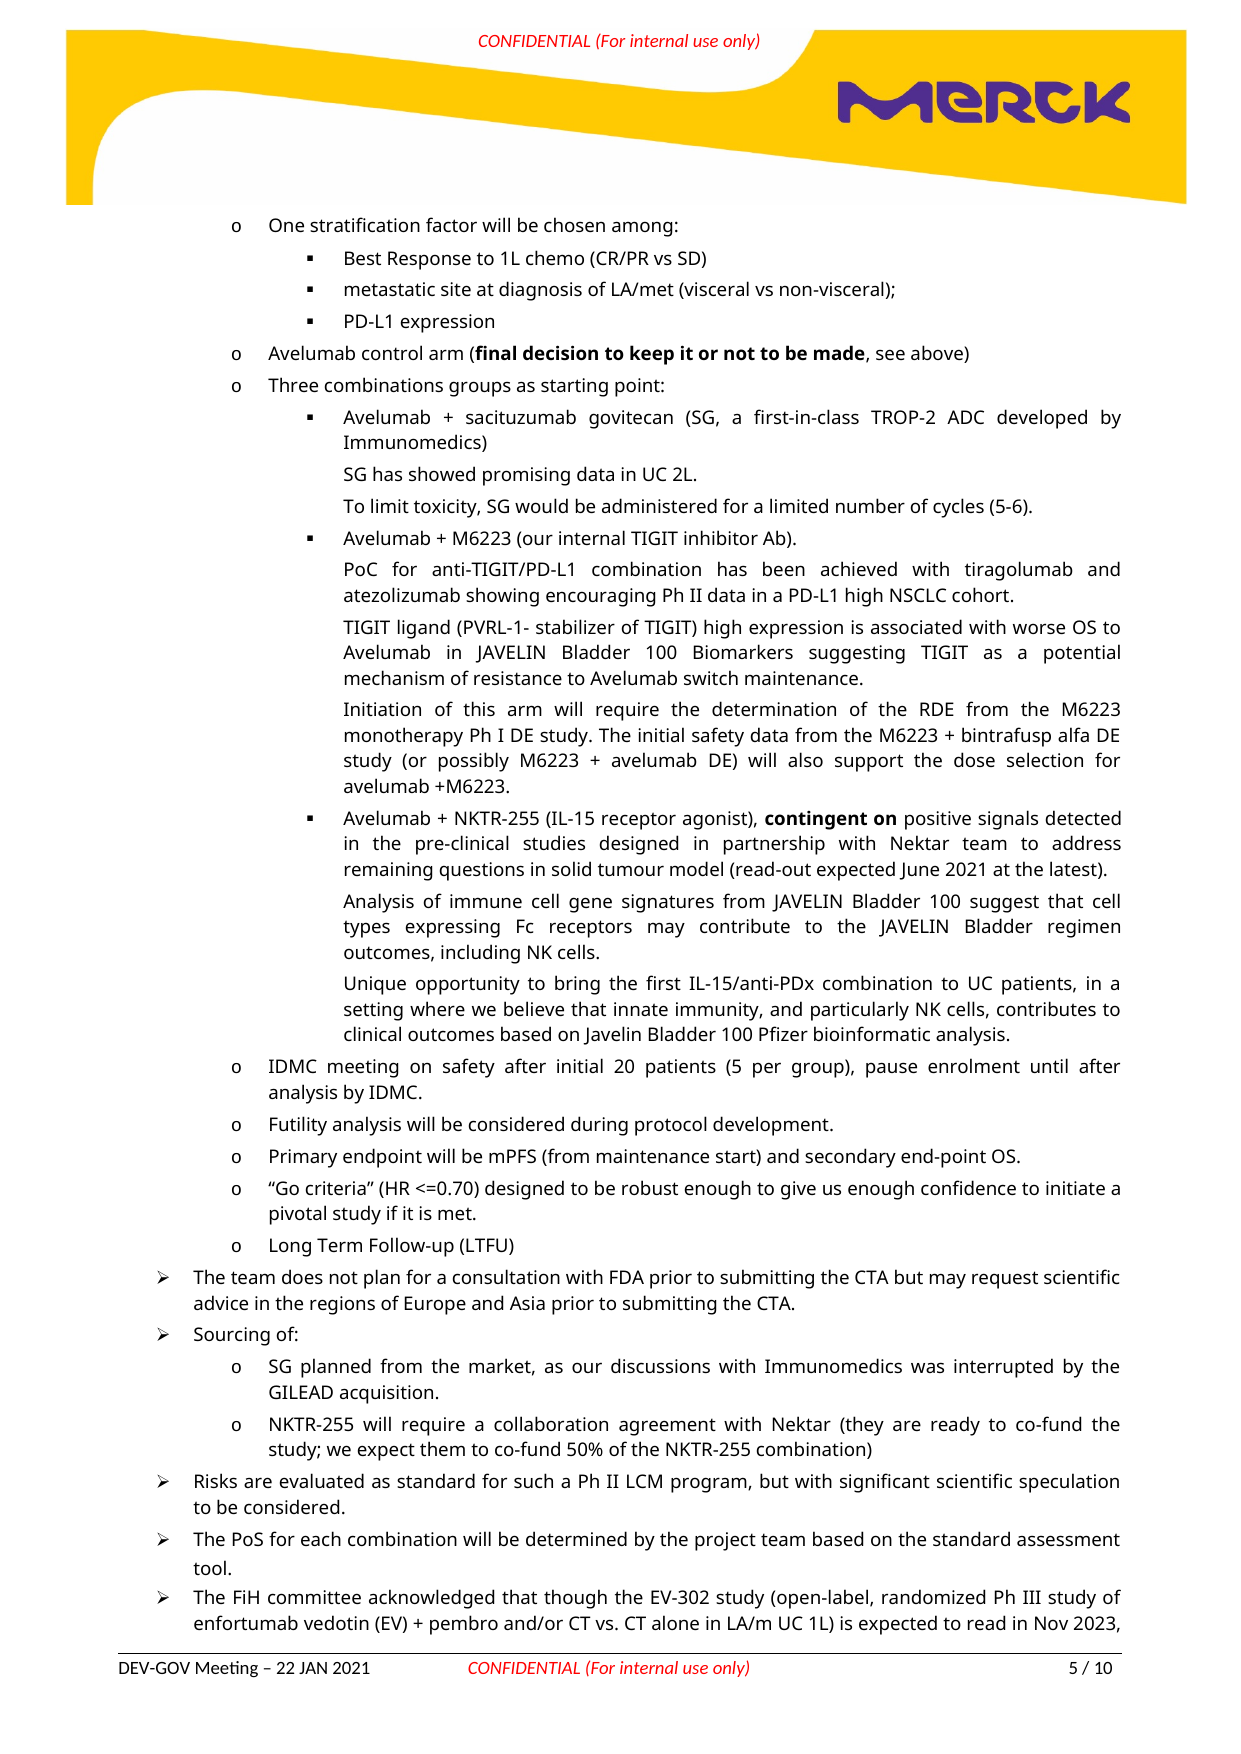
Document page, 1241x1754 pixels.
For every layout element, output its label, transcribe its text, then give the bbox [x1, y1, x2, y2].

list The team does not plan for a consultation with FDA prior to submitting the CTA but may request scientific advice in the regions of Europe and Asia prior to submitting the CTA. [156, 1264, 1122, 1316]
list SG has showed promising data in UC 2L. [343, 461, 1122, 487]
list “Go criteria” (HR <=0.70) designed to be robust enough to give us enough confidence to initiate a pivotal study if it is met. [231, 1175, 1122, 1226]
list IDMC meeting on safety after initial 20 patients (5 per group), pause enrolment until after analysis by IDMC. [231, 1053, 1122, 1105]
list NKTR-255 will require a collaboration agreement with Nektar (they are ready to co-fund the study; we expect them to co-fund 50% of the NKTR-255 combination) [231, 1411, 1122, 1462]
list Avelumab control arm (final decision to keep it or not to be made, see above) [231, 340, 1122, 366]
list TIGIT ligand (PVRL-1- stabilizer of TIGIT) high expression is associated with worse OS to Avelumab in JAVELIN Bladder 100 Biomarkers suggesting TIGIT as a potential mechanism of resistance to Avelumab switch maintenance. [343, 614, 1122, 691]
list Best Response to 1L chemo (CR/PR vs SD) [306, 245, 1122, 270]
list PoC for anti-TIGIT/PD-L1 combination has been achieved with tiragolumab and atezolizumab showing encouraging Ph II data in a PD-L1 high NSCLC cohort. [343, 557, 1122, 608]
list Initiation of this arm will require the determination of the RDE from the M6223 monotherapy Ph I DE study. The initial safety data from the M6223 + bintrafusp alfa DE study (or possibly M6223 + avelumab DE) will also support the dose selection for avelumab +M6223. [343, 697, 1122, 799]
list Primary endpoint will be mPFS (from maintenance start) and secondary end-point OS. [231, 1143, 1122, 1169]
list Risks are evaluated as standard for such a Ph II LCM program, but with significant scientific speculation to be considered. [156, 1468, 1122, 1519]
list Avelumab + sacituzumab govitecan (SG, a first-in-class TROP-2 ADC developed by Immunomedics) [306, 404, 1122, 455]
list Long Term Follow-up (LTFU) [231, 1232, 1122, 1258]
list Avelumab + NKTR-255 (IL-15 receptor agonist), contingent on positive signals detected in the pre-clinical studies designed in partnership with Nektar team to address remaining questions in solid tumour model (read-out expected June 2021 at the latest). [306, 805, 1122, 882]
list Analysis of immune cell gene signatures from JAVELIN Bladder 100 suggest that cell types expressing Fc receptors may contribute to the JAVELIN Bladder regimen outcomes, including NK cells. [343, 888, 1122, 964]
list SG planned from the market, as our discussions with Immunomedics was interrupted by the GILEAD acquisition. [231, 1353, 1122, 1405]
list Avelumab + M6223 (our internal TIGIT inhibitor Ab). [306, 525, 1122, 550]
list Sourcing of: [156, 1322, 1122, 1347]
list To limit toxicity, SG would be administered for a limited number of cycles (5-6). [343, 493, 1122, 519]
list The PoS for each combination will be determined by the project team based on the standard assessment tool. [156, 1526, 1122, 1581]
list PD-L1 expression [306, 308, 1122, 334]
list One stratification factor will be chosen among: [231, 213, 1122, 238]
list Three combinations groups as starting point: [231, 372, 1122, 398]
picture [65, 28, 1188, 205]
list Unique opportunity to bring the first IL-15/anti-PDx combination to UC patients, in a setting where we believe that innate immunity, and particularly NK cells, contributes to clinical outcomes based on Javelin Bladder 100 Pfizer bioinformatic analysis. [343, 971, 1122, 1047]
list metastatic site at diagnosis of LA/met (visceral vs non-visceral); [306, 277, 1122, 302]
list Futility analysis will be considered during protocol development. [231, 1111, 1122, 1137]
